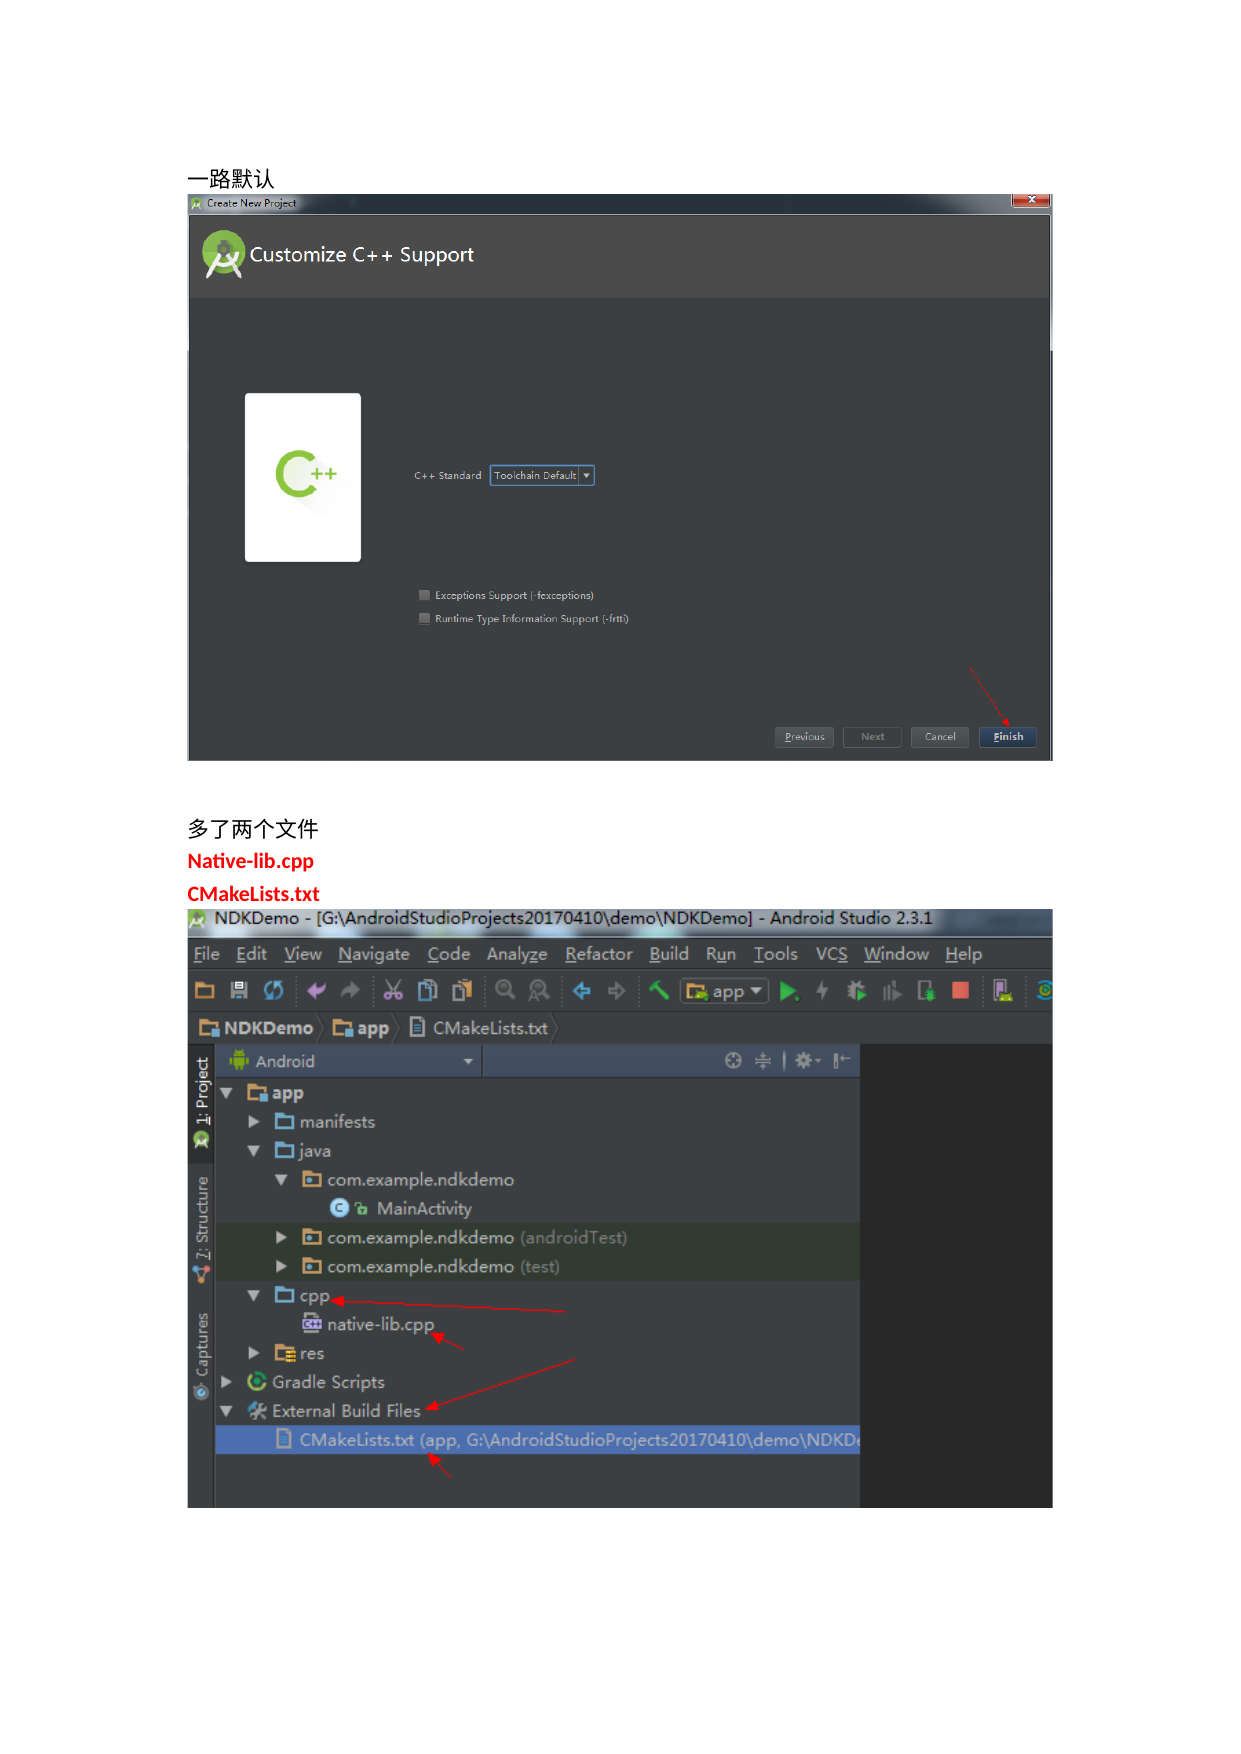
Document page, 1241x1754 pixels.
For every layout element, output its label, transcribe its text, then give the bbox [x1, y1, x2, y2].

picture [187, 194, 1053, 761]
text 多了两个文件 [187, 812, 1053, 844]
picture [187, 909, 1053, 1508]
text CMakeLists.txt [187, 877, 1053, 909]
text Native-lib.cpp [187, 844, 1053, 877]
text 一路默认 [187, 162, 1053, 194]
